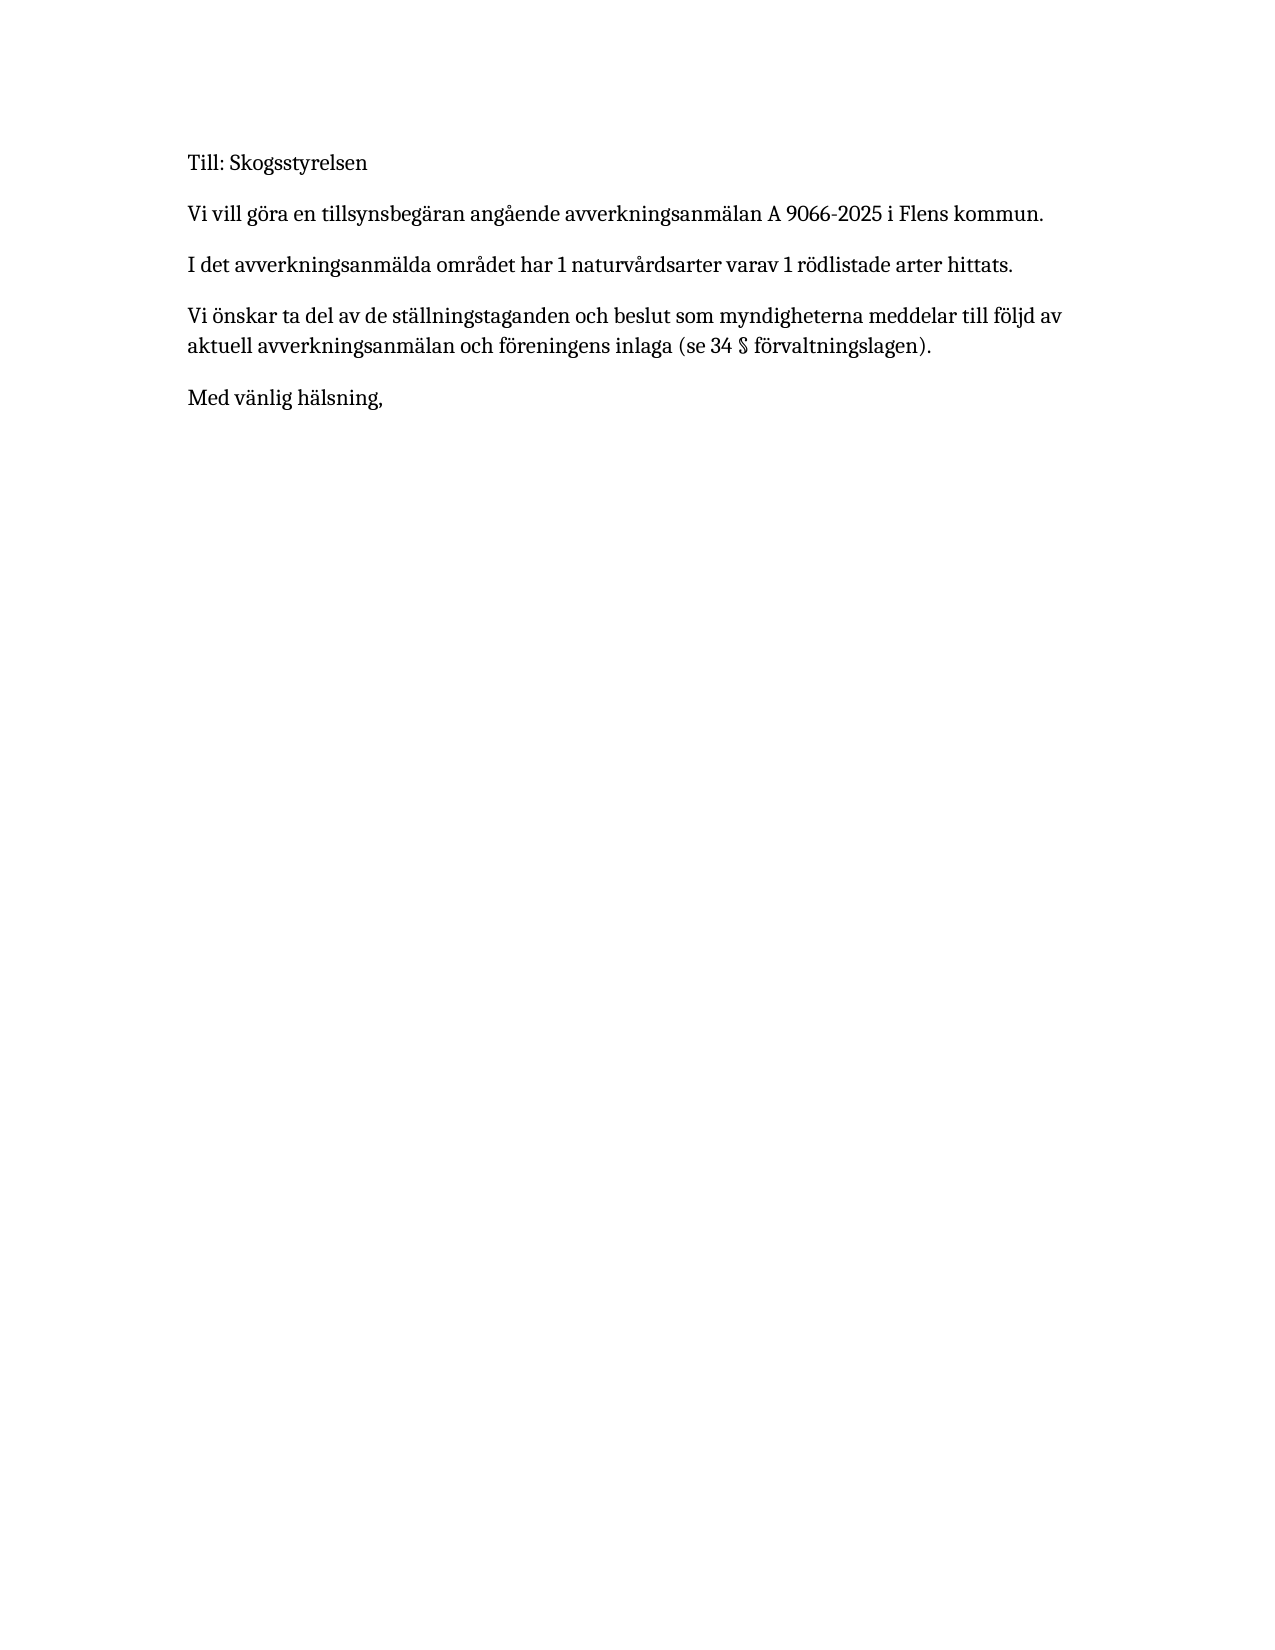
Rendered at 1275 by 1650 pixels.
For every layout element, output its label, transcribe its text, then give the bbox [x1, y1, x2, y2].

text Till: Skogsstyrelsen [187, 150, 1087, 176]
text Vi önskar ta del av de ställningstaganden och beslut som myndigheterna meddelar till följd av aktuell avverkningsanmälan och föreningens inlaga (se 34 § förvaltningslagen). [187, 303, 1087, 360]
text Vi vill göra en tillsynsbegäran angående avverkningsanmälan A 9066-2025 i Flens kommun. [187, 201, 1087, 227]
text Med vänlig hälsning, [187, 384, 1087, 441]
text I det avverkningsanmälda området har 1 naturvårdsarter varav 1 rödlistade arter hittats. [187, 252, 1087, 278]
